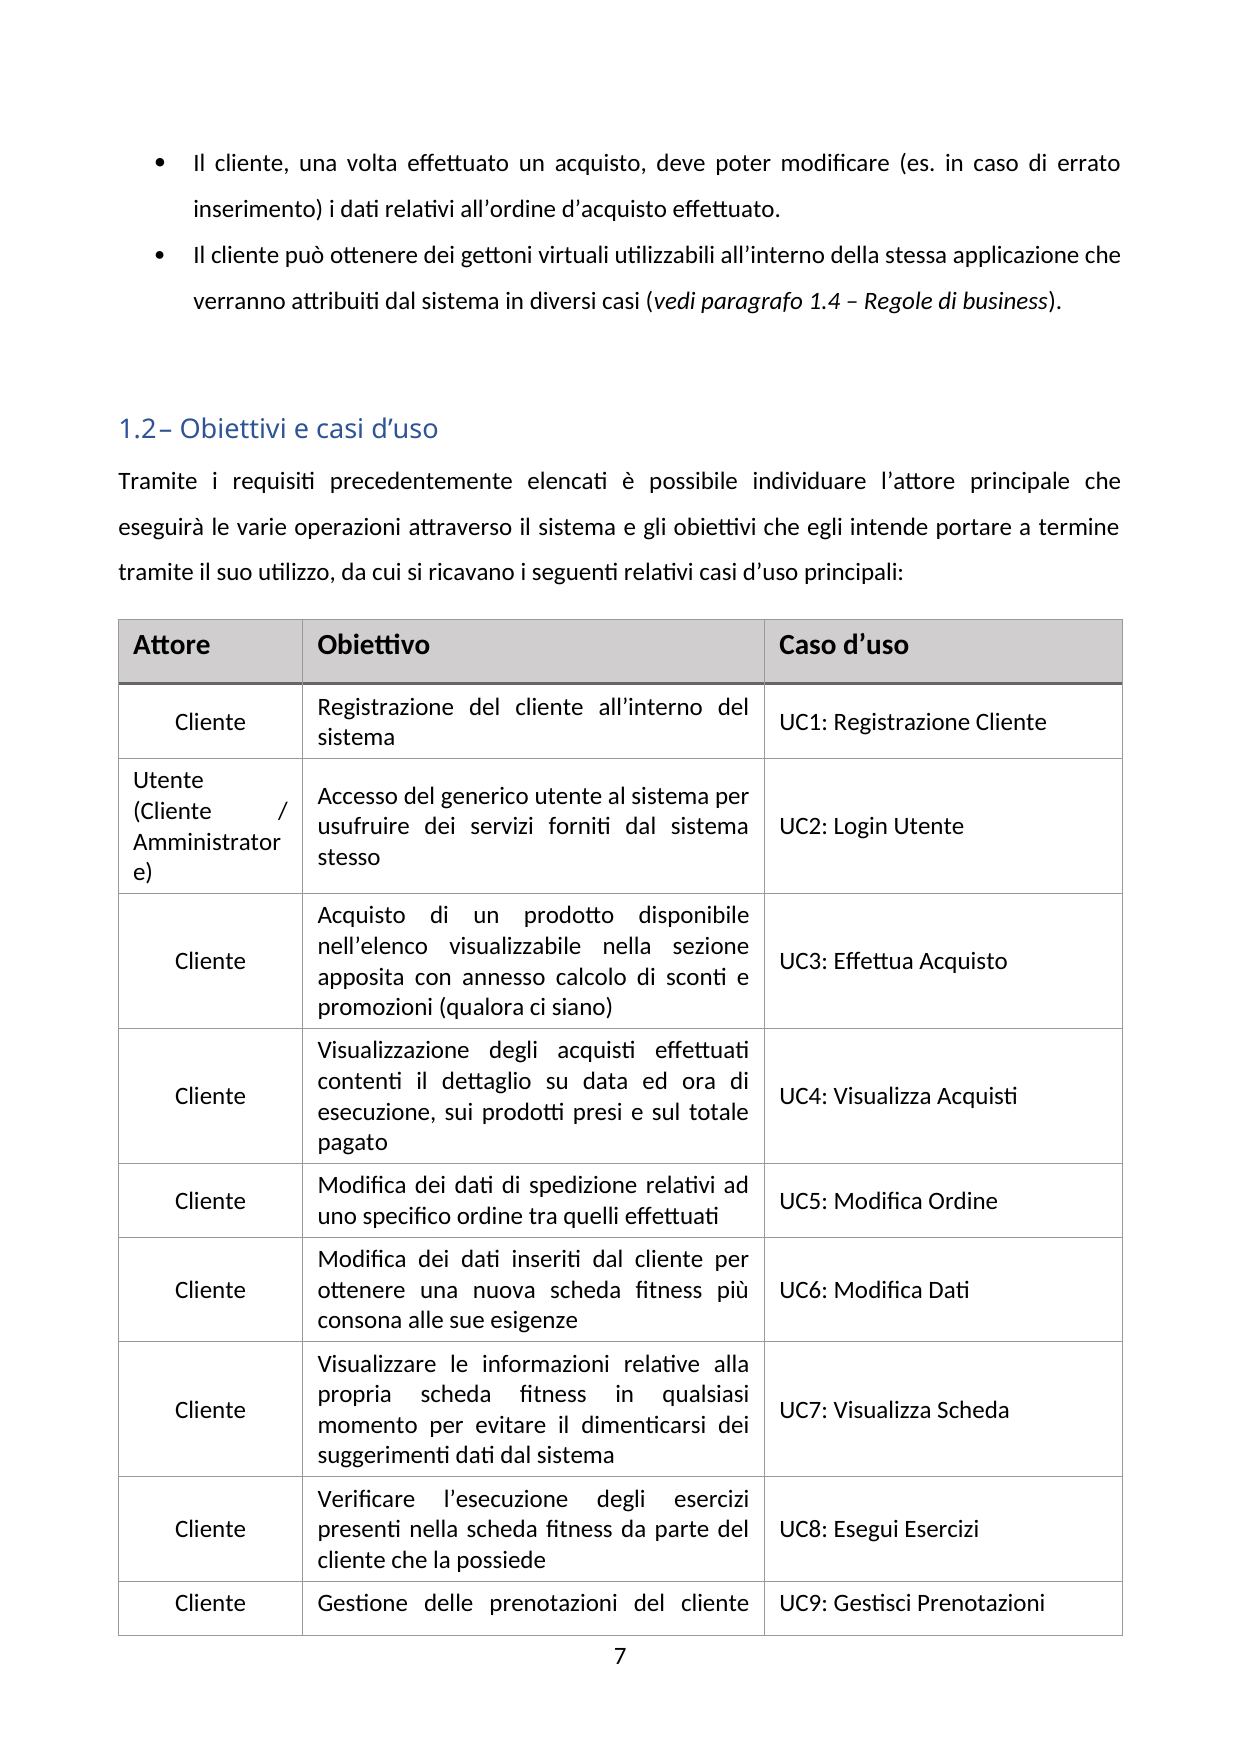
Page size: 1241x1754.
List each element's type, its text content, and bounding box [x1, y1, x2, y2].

table_cell Cliente [119, 1582, 302, 1635]
table_cell Registrazione del cliente all’interno del sistema [303, 685, 764, 758]
table_header Attore [119, 620, 302, 682]
table_cell UC5: Modifica Ordine [765, 1164, 1122, 1237]
table_cell Cliente [119, 1238, 302, 1341]
table_cell UC7: Visualizza Scheda [765, 1342, 1122, 1476]
table_cell Cliente [119, 685, 302, 758]
table_cell Acquisto di un prodotto disponibile nell’elenco visualizzabile nella sezione apposita con annesso calcolo di sconti e promozioni (qualora ci siano) [303, 894, 764, 1028]
table_cell UC3: Effettua Acquisto [765, 894, 1122, 1028]
table_header Obiettivo [303, 620, 764, 682]
list Il cliente può ottenere dei gettoni virtuali utilizzabili all’interno della stessa applicazione che verranno attribuiti dal sistema in diversi casi (vedi paragrafo 1.4 – Regole di business). [156, 239, 1122, 315]
list Il cliente, una volta effettuato un acquisto, deve poter modificare (es. in caso di errato inserimento) i dati relativi all’ordine d’acquisto effettuato. [156, 148, 1122, 224]
table_cell Visualizzazione degli acquisti effettuati contenti il dettaglio su data ed ora di esecuzione, sui prodotti presi e sul totale pagato [303, 1029, 764, 1163]
table_cell UC4: Visualizza Acquisti [765, 1029, 1122, 1163]
text Tramite i requisiti precedentemente elencati è possibile individuare l’attore principale che eseguirà le varie operazioni attraverso il sistema e gli obiettivi che egli intende portare a termine tramite il suo utilizzo, da cui si ricavano i seguenti relativi casi d’uso principali: [118, 465, 1122, 587]
table_cell Utente (Cliente / Amministratore) [119, 759, 302, 893]
table_cell Cliente [119, 1342, 302, 1476]
table_cell Cliente [119, 1477, 302, 1581]
table_cell Cliente [119, 1164, 302, 1237]
table_cell Cliente [119, 894, 302, 1028]
table_cell Visualizzare le informazioni relative alla propria scheda fitness in qualsiasi momento per evitare il dimenticarsi dei suggerimenti dati dal sistema [303, 1342, 764, 1476]
table_cell Verificare l’esecuzione degli esercizi presenti nella scheda fitness da parte del cliente che la possiede [303, 1477, 764, 1581]
table_header Caso d’uso [765, 620, 1122, 682]
table_cell Cliente [119, 1029, 302, 1163]
table_cell UC1: Registrazione Cliente [765, 685, 1122, 758]
table_cell Modifica dei dati inseriti dal cliente per ottenere una nuova scheda fitness più consona alle sue esigenze [303, 1238, 764, 1341]
table_cell Accesso del generico utente al sistema per usufruire dei servizi forniti dal sistema stesso [303, 759, 764, 893]
table_cell UC8: Esegui Esercizi [765, 1477, 1122, 1581]
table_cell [303, 1582, 764, 1635]
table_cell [765, 1582, 1122, 1635]
subtitle – Obiettivi e casi d’uso [118, 409, 1122, 446]
table_cell UC2: Login Utente [765, 759, 1122, 893]
table_cell UC6: Modifica Dati [765, 1238, 1122, 1341]
table_cell Modifica dei dati di spedizione relativi ad uno specifico ordine tra quelli effettuati [303, 1164, 764, 1237]
